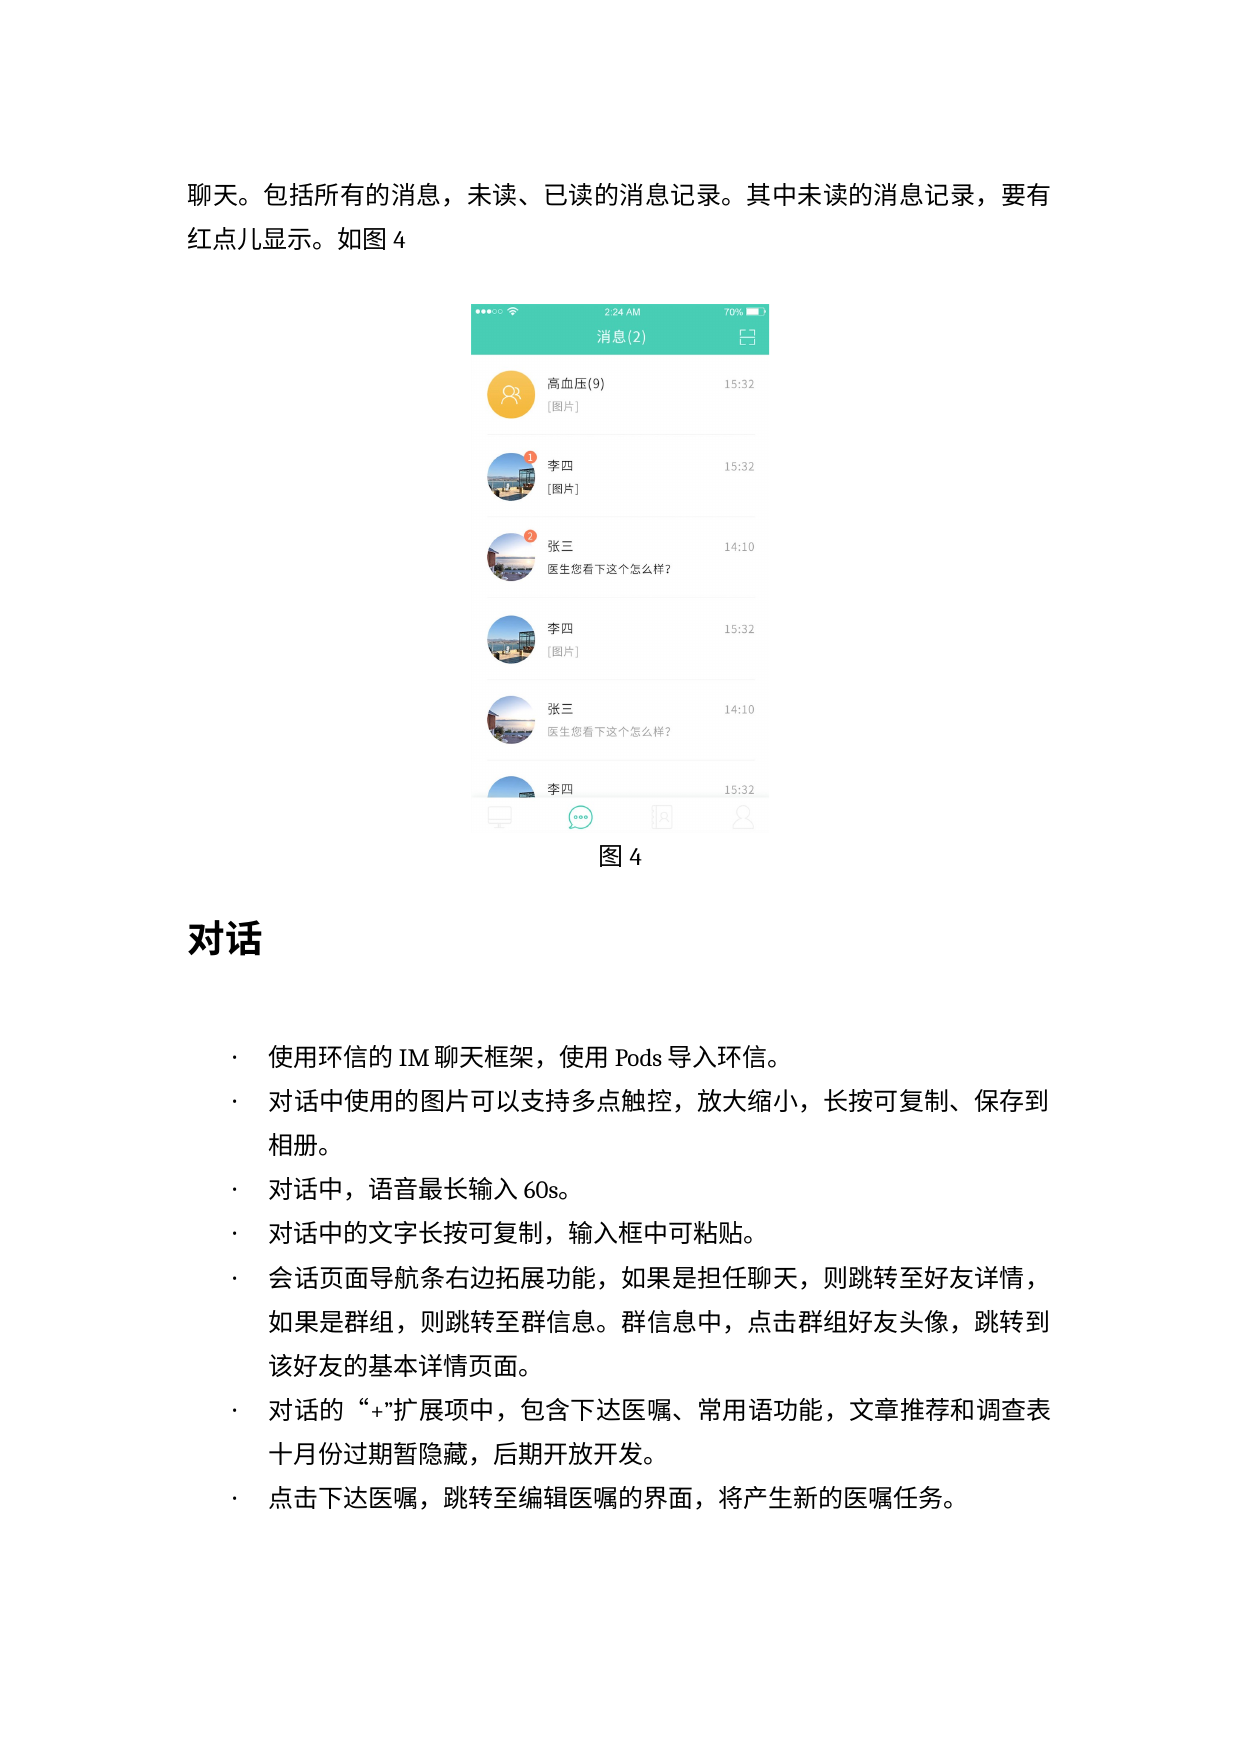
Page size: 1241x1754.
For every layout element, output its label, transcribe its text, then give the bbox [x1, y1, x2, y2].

text 图 4 [187, 833, 1053, 877]
list 对话的“+”扩展项中，包含下达医嘱、常用语功能，文章推荐和调查表十月份过期暂隐藏，后期开放开发。 [231, 1386, 1053, 1474]
picture [471, 304, 770, 833]
list 对话中，语音最长输入60s。 [231, 1166, 1053, 1210]
list 点击下达医嘱，跳转至编辑医嘱的界面，将产生新的医嘱任务。 [231, 1474, 1053, 1518]
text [187, 172, 1053, 260]
subtitle 对话 [187, 892, 1053, 980]
list 对话中使用的图片可以支持多点触控，放大缩小，长按可复制、保存到相册。 [231, 1078, 1053, 1166]
list 使用环信的IM聊天框架，使用Pods导入环信。 [231, 1034, 1053, 1078]
list 对话中的文字长按可复制，输入框中可粘贴。 [231, 1210, 1053, 1254]
list 会话页面导航条右边拓展功能，如果是担任聊天，则跳转至好友详情，如果是群组，则跳转至群信息。群信息中，点击群组好友头像，跳转到该好友的基本详情页面。 [231, 1254, 1053, 1386]
